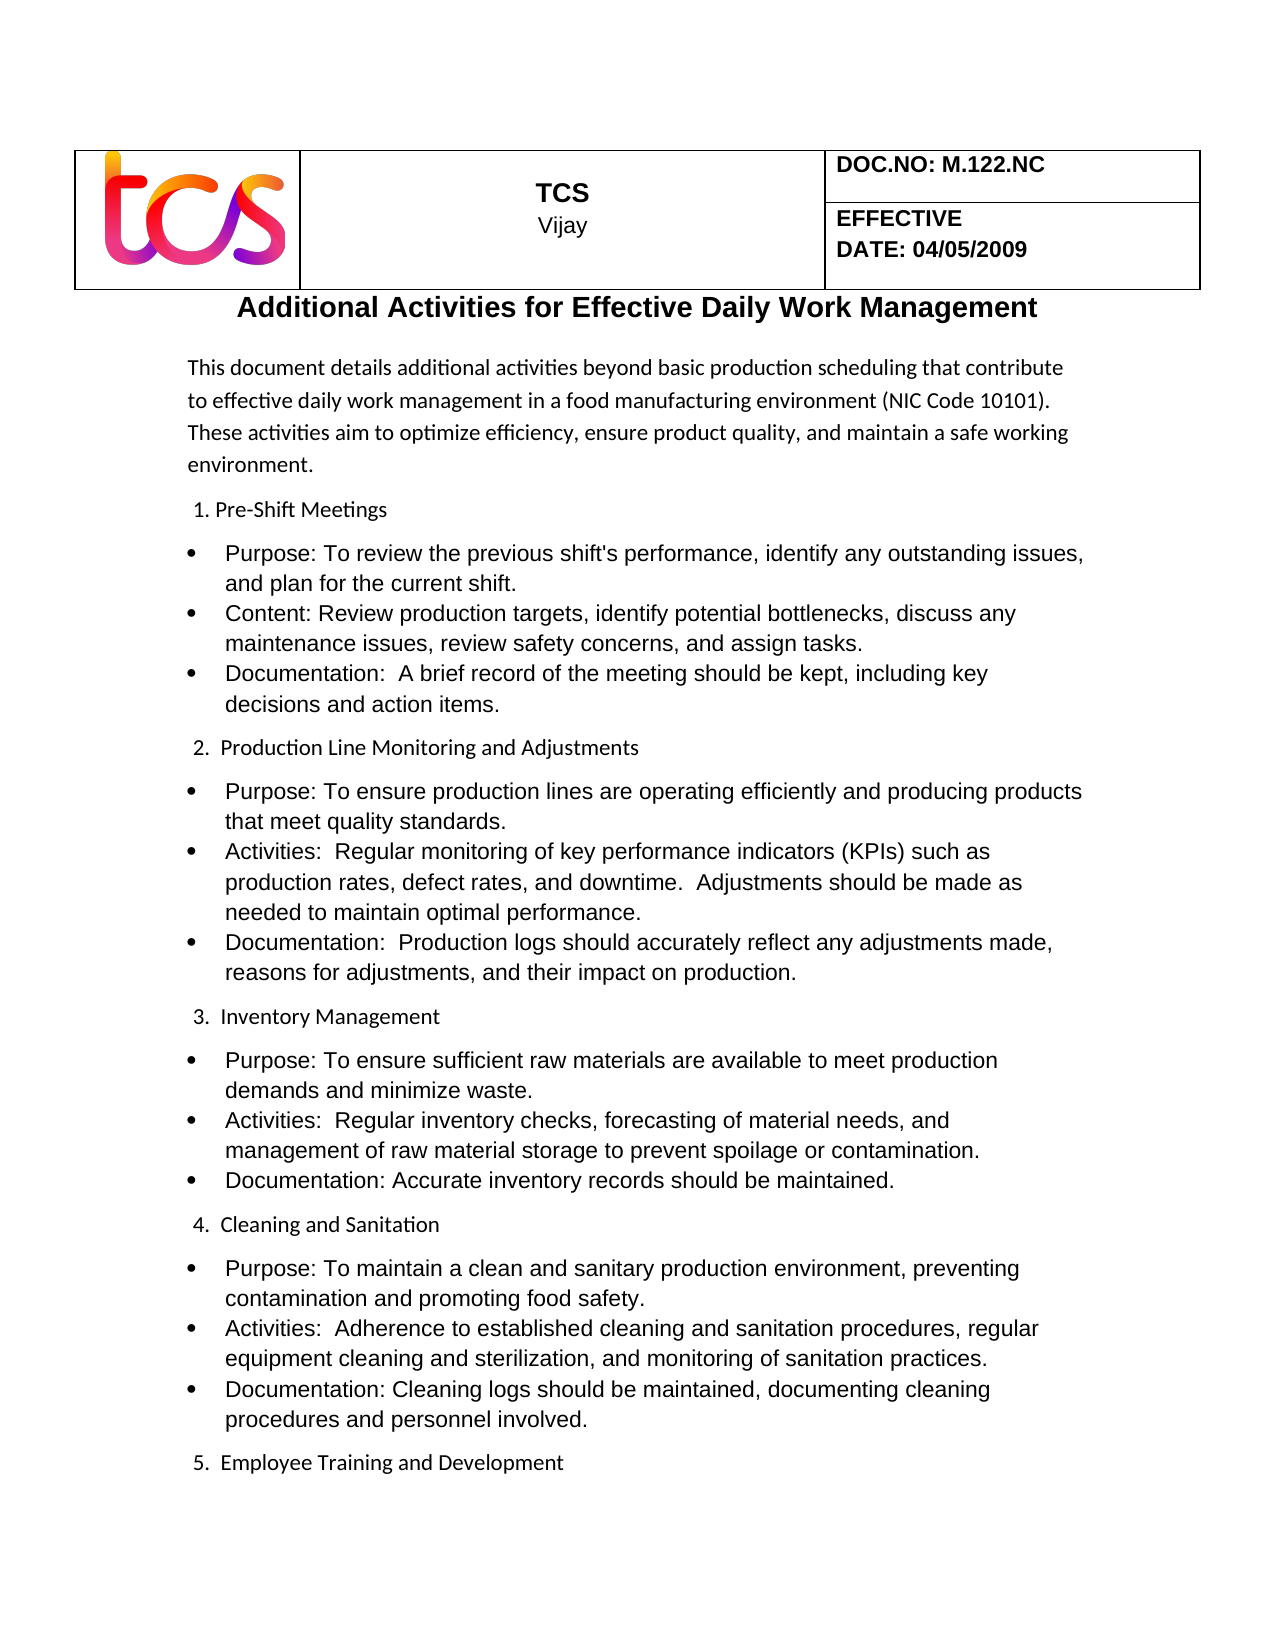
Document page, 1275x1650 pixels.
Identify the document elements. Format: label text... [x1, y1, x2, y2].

list Purpose: To maintain a clean and sanitary production environment, preventing contamination and promoting food safety. [187, 1255, 1087, 1311]
list Documentation: A brief record of the meeting should be kept, including key decisions and action items. [187, 660, 1087, 717]
list Content: Review production targets, identify potential bottlenecks, discuss any maintenance issues, review safety concerns, and assign tasks. [187, 600, 1087, 656]
table_header [76, 151, 299, 289]
list Documentation: Cleaning logs should be maintained, documenting cleaning procedures and personnel involved. [187, 1376, 1087, 1432]
text 1. Pre-Shift Meetings [187, 495, 1087, 523]
text 4. Cleaning and Sanitation [187, 1210, 1087, 1238]
text 3. Inventory Management [187, 1002, 1087, 1030]
list Purpose: To review the previous shift's performance, identify any outstanding issues, and plan for the current shift. [187, 539, 1087, 596]
text 5. Employee Training and Development [187, 1448, 1087, 1477]
list Documentation: Production logs should accurately reflect any adjustments made, reasons for adjustments, and their impact on production. [187, 929, 1087, 986]
table_header DOC.NO: M.122.NC [826, 151, 1199, 202]
table_header TCS Vijay [301, 151, 824, 289]
list Purpose: To ensure production lines are operating efficiently and producing products that meet quality standards. [187, 778, 1087, 834]
list Documentation: Accurate inventory records should be maintained. [187, 1167, 1087, 1194]
text 2. Production Line Monitoring and Adjustments [187, 733, 1087, 761]
text This document details additional activities beyond basic production scheduling that contribute to effective daily work management in a food manufacturing environment (NIC Code 10101). These activities aim to optimize efficiency, ensure product quality, and maintain a safe working environment. [187, 353, 1087, 478]
picture [105, 151, 285, 265]
text Additional Activities for Effective Daily Work Management [187, 290, 1087, 323]
list Activities: Adherence to established cleaning and sanitation procedures, regular equipment cleaning and sterilization, and monitoring of sanitation practices. [187, 1315, 1087, 1372]
list Activities: Regular monitoring of key performance indicators (KPIs) such as production rates, defect rates, and downtime. Adjustments should be made as needed to maintain optimal performance. [187, 838, 1087, 925]
list Activities: Regular inventory checks, forecasting of material needs, and management of raw material storage to prevent spoilage or contamination. [187, 1107, 1087, 1163]
table_cell EFFECTIVE DATE: 04/05/2009 [826, 203, 1199, 289]
list Purpose: To ensure sufficient raw materials are available to meet production demands and minimize waste. [187, 1047, 1087, 1103]
